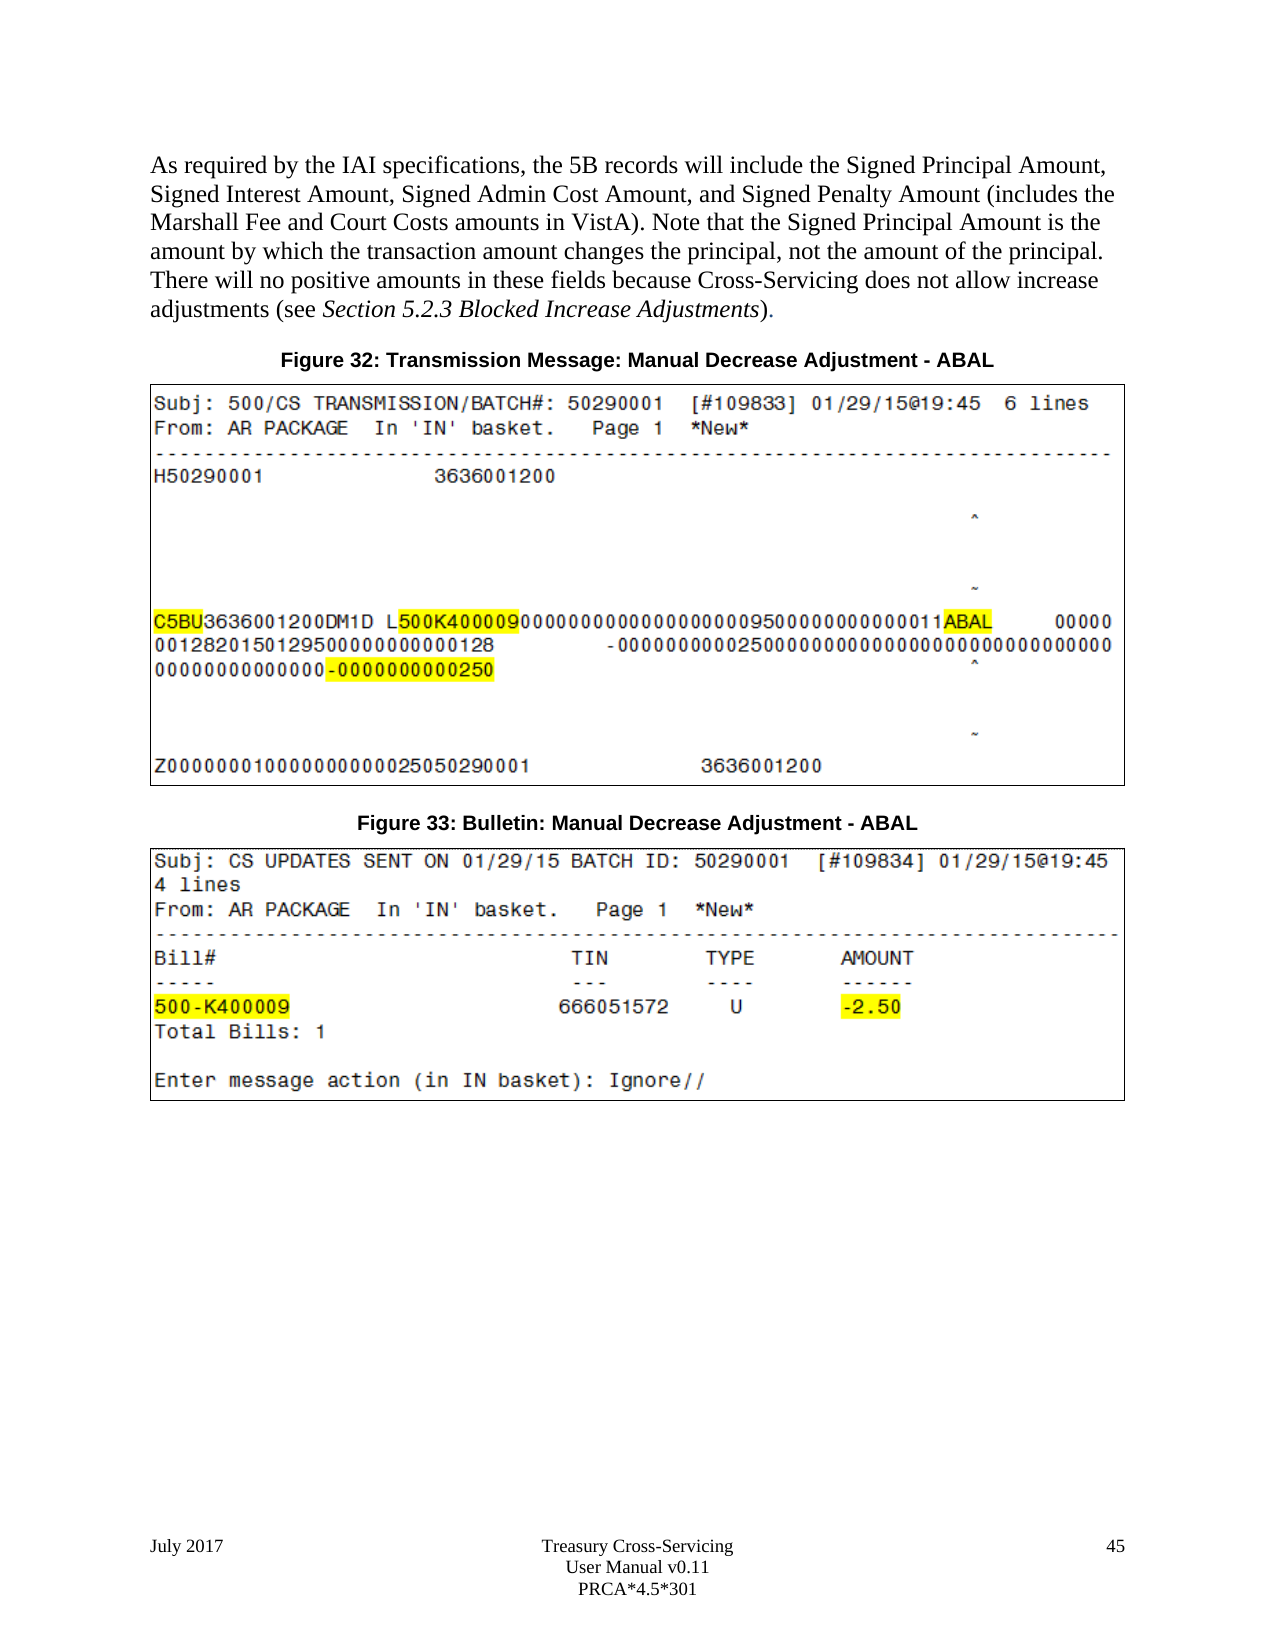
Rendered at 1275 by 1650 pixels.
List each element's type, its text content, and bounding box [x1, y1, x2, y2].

text As required by the IAI specifications, the 5B records will include the Signed Principal Amount, Signed Interest Amount, Signed Admin Cost Amount, and Signed Penalty Amount (includes the Marshall Fee and Court Costs amounts in VistA). Note that the Signed Principal Amount is the amount by which the transaction amount changes the principal, not the amount of the principal. There will no positive amounts in these fields because Cross-Servicing does not allow increase adjustments (see Section 5.2.3 Blocked Increase Adjustments). [150, 150, 1125, 322]
text Figure 33: Bulletin: Manual Decrease Adjustment - ABAL [150, 811, 1125, 835]
text Figure 32: Transmission Message: Manual Decrease Adjustment - ABAL [150, 347, 1125, 371]
